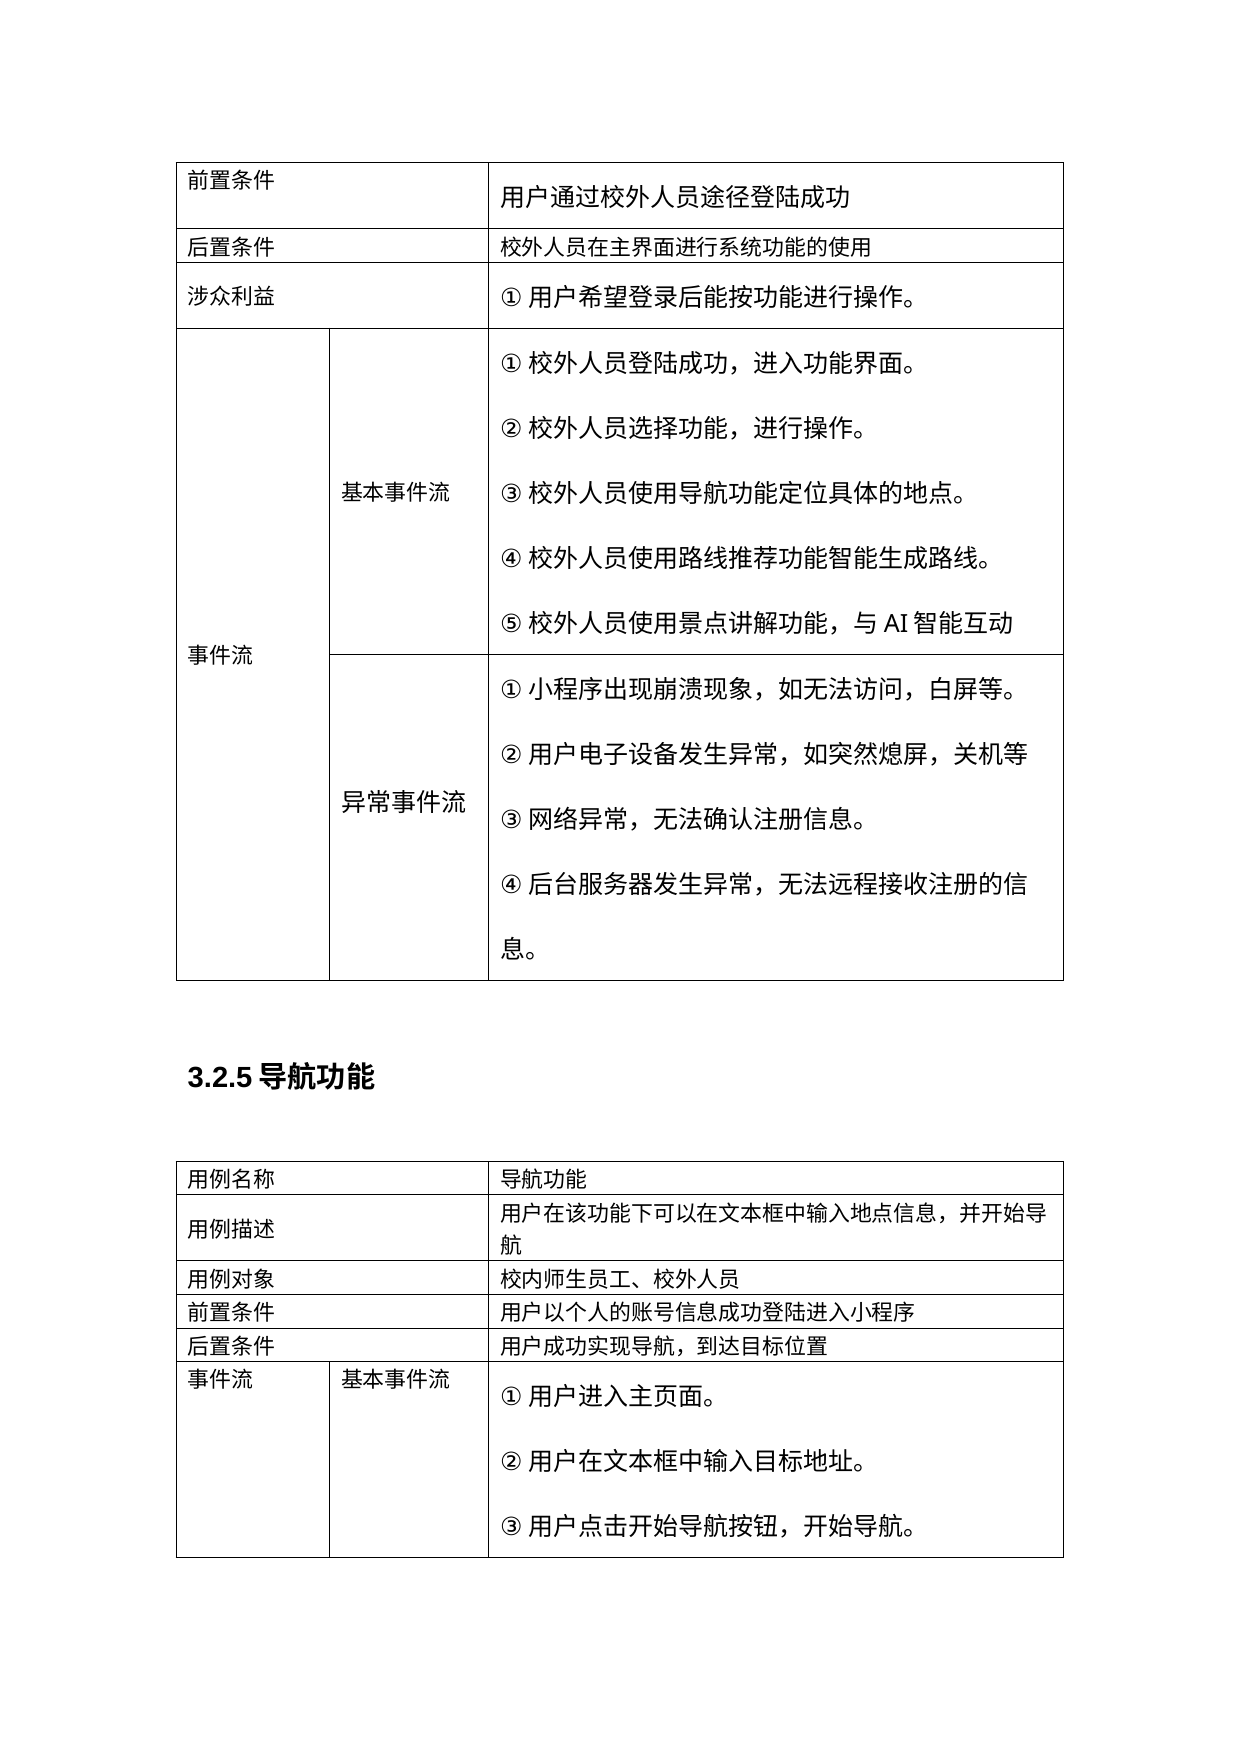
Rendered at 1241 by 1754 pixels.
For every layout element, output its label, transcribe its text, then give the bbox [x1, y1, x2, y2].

table_cell 用户成功实现导航，到达目标位置 [489, 1329, 1063, 1361]
table_cell 校内师生员工、校外人员 [489, 1261, 1063, 1294]
table_cell 校外人员在主界面进行系统功能的使用 [489, 229, 1063, 262]
table_cell 用户通过校外人员途径登陆成功 [489, 163, 1063, 228]
table_cell 前置条件 [177, 163, 488, 228]
table_cell 用例描述 [177, 1195, 488, 1260]
table_cell 用户在该功能下可以在文本框中输入地点信息，并开始导航 [489, 1195, 1063, 1260]
table_cell 用例对象 [177, 1261, 488, 1294]
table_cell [489, 1362, 1063, 1557]
table_cell 后置条件 [177, 229, 488, 262]
table_header 用例名称 [177, 1162, 488, 1194]
table_cell 异常事件流 [330, 655, 488, 980]
table_cell 事件流 [177, 1362, 329, 1557]
table_cell 前置条件 [177, 1295, 488, 1327]
table_cell 用户以个人的账号信息成功登陆进入小程序 [489, 1295, 1063, 1327]
subtitle 3.2.5导航功能 [187, 1042, 1053, 1107]
table_cell ① 用户希望登录后能按功能进行操作。 [489, 263, 1063, 328]
table_cell 涉众利益 [177, 263, 488, 328]
table_cell ① 小程序出现崩溃现象，如无法访问，白屏等。 ② 用户电子设备发生异常，如突然熄屏，关机等 ③ 网络异常，无法确认注册信息。 ④ 后台服务器发生异常，无法远程接收注册的信 息。 [489, 655, 1063, 980]
table_cell ① 校外人员登陆成功，进入功能界面。 ② 校外人员选择功能，进行操作。 ③ 校外人员使用导航功能定位具体的地点。 ④ 校外人员使用路线推荐功能智能生成路线。 ⑤ 校外人员使用景点讲解功能，与AI智能互动 [489, 329, 1063, 654]
table_cell 基本事件流 [330, 329, 488, 654]
table_cell 事件流 [177, 329, 329, 980]
table_cell 后置条件 [177, 1329, 488, 1361]
table_header 导航功能 [489, 1162, 1063, 1194]
table_cell 基本事件流 [330, 1362, 488, 1557]
